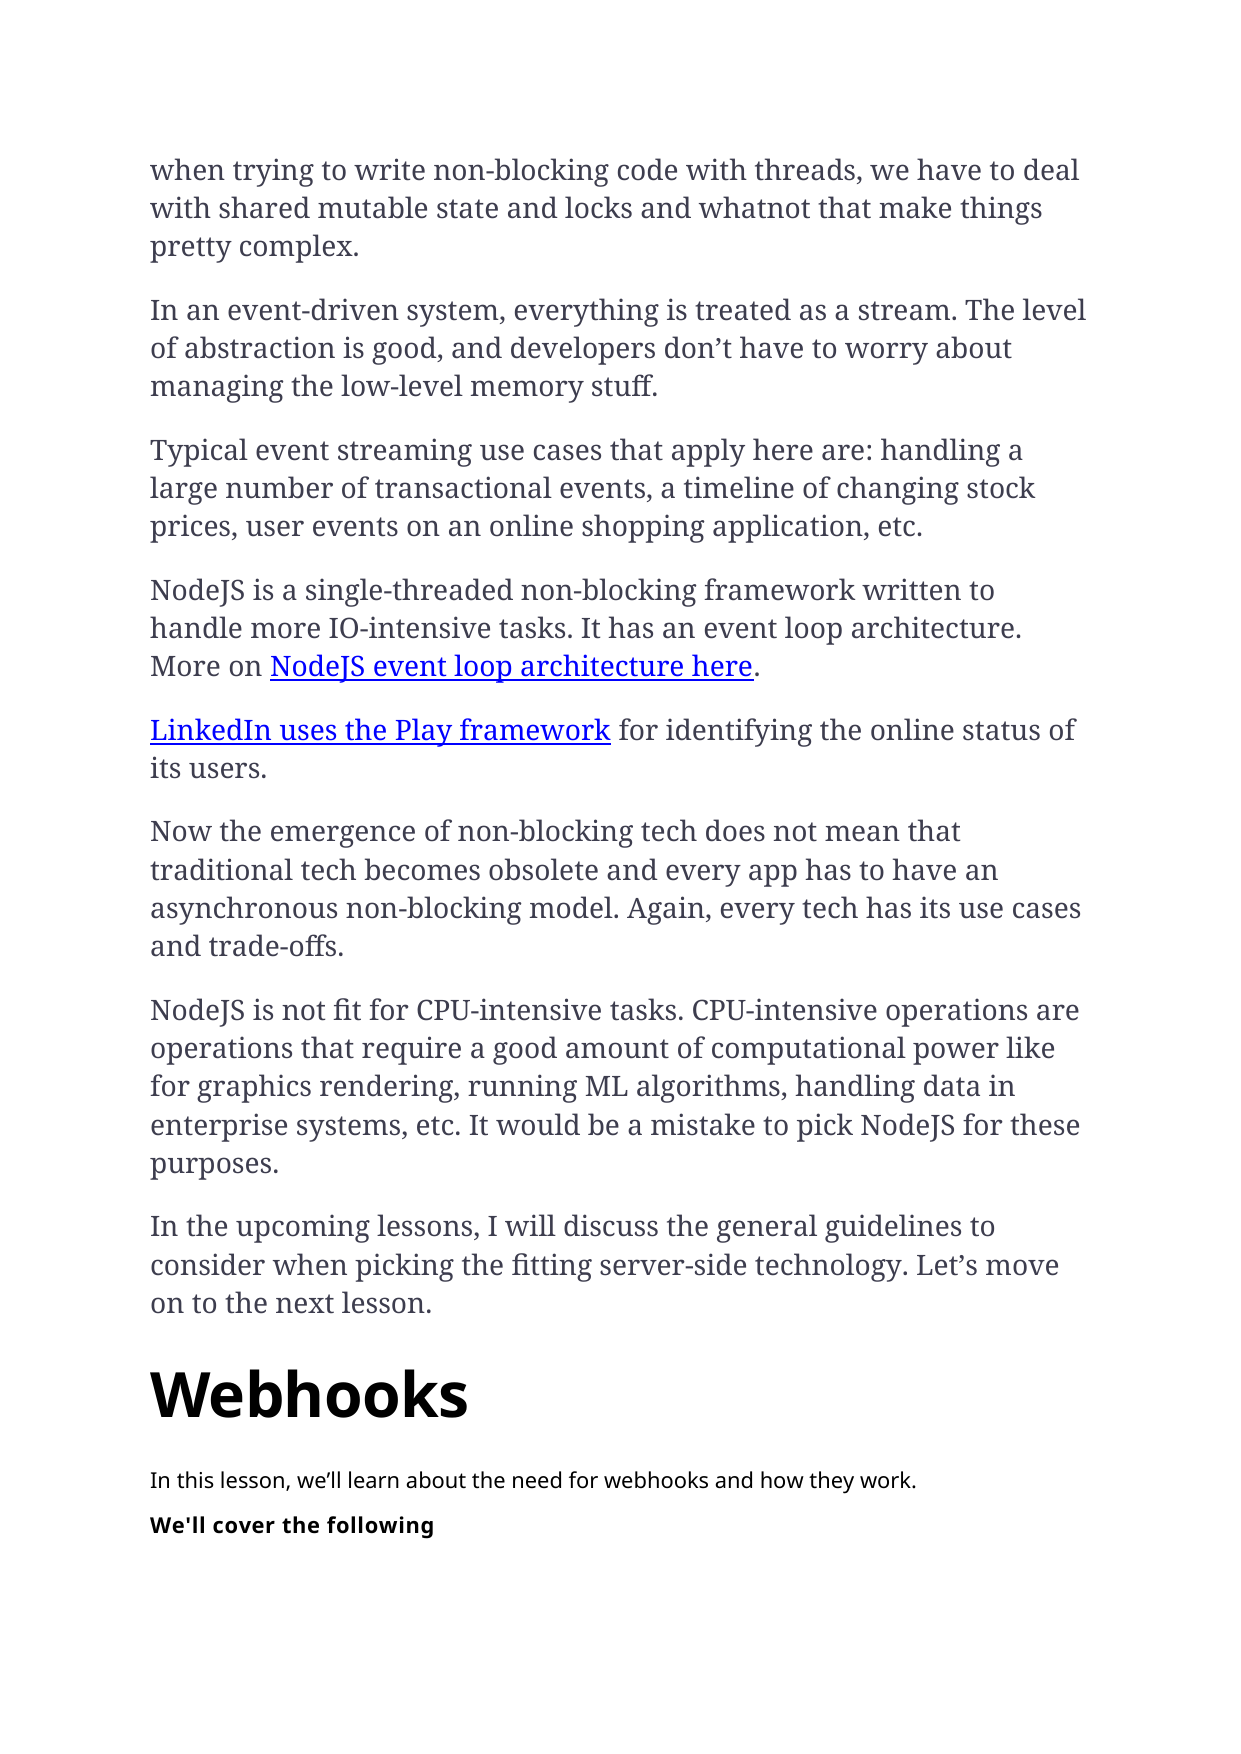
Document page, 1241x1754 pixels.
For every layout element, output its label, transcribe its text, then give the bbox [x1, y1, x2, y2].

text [150, 150, 1090, 265]
subtitle Webhooks [150, 1351, 1090, 1436]
text In this lesson, we’ll learn about the need for webhooks and how they work. [150, 1465, 1090, 1495]
text NodeJS is not fit for CPU-intensive tasks. CPU-intensive operations are operations that require a good amount of computational power like for graphics rendering, running ML algorithms, handling data in enterprise systems, etc. It would be a mistake to pick NodeJS for these purposes. [150, 990, 1090, 1182]
text In the upcoming lessons, I will discuss the general guidelines to consider when picking the fitting server-side technology. Let’s move on to the next lesson. [150, 1207, 1090, 1322]
text Now the emergence of non-blocking tech does not mean that traditional tech becomes obsolete and every app has to have an asynchronous non-blocking model. Again, every tech has its use cases and trade-offs. [150, 812, 1090, 965]
text We'll cover the following [150, 1511, 1090, 1540]
text NodeJS is a single-threaded non-blocking framework written to handle more IO-intensive tasks. It has an event loop architecture. More on NodeJS event loop architecture here. [150, 570, 1090, 685]
text Typical event streaming use cases that apply here are: handling a large number of transactional events, a timeline of changing stock prices, user events on an online shopping application, etc. [150, 430, 1090, 545]
text In an event-driven system, everything is treated as a stream. The level of abstraction is good, and developers don’t have to worry about managing the low-level memory stuff. [150, 290, 1090, 405]
text LinkedIn uses the Play framework for identifying the online status of its users. [150, 710, 1090, 787]
